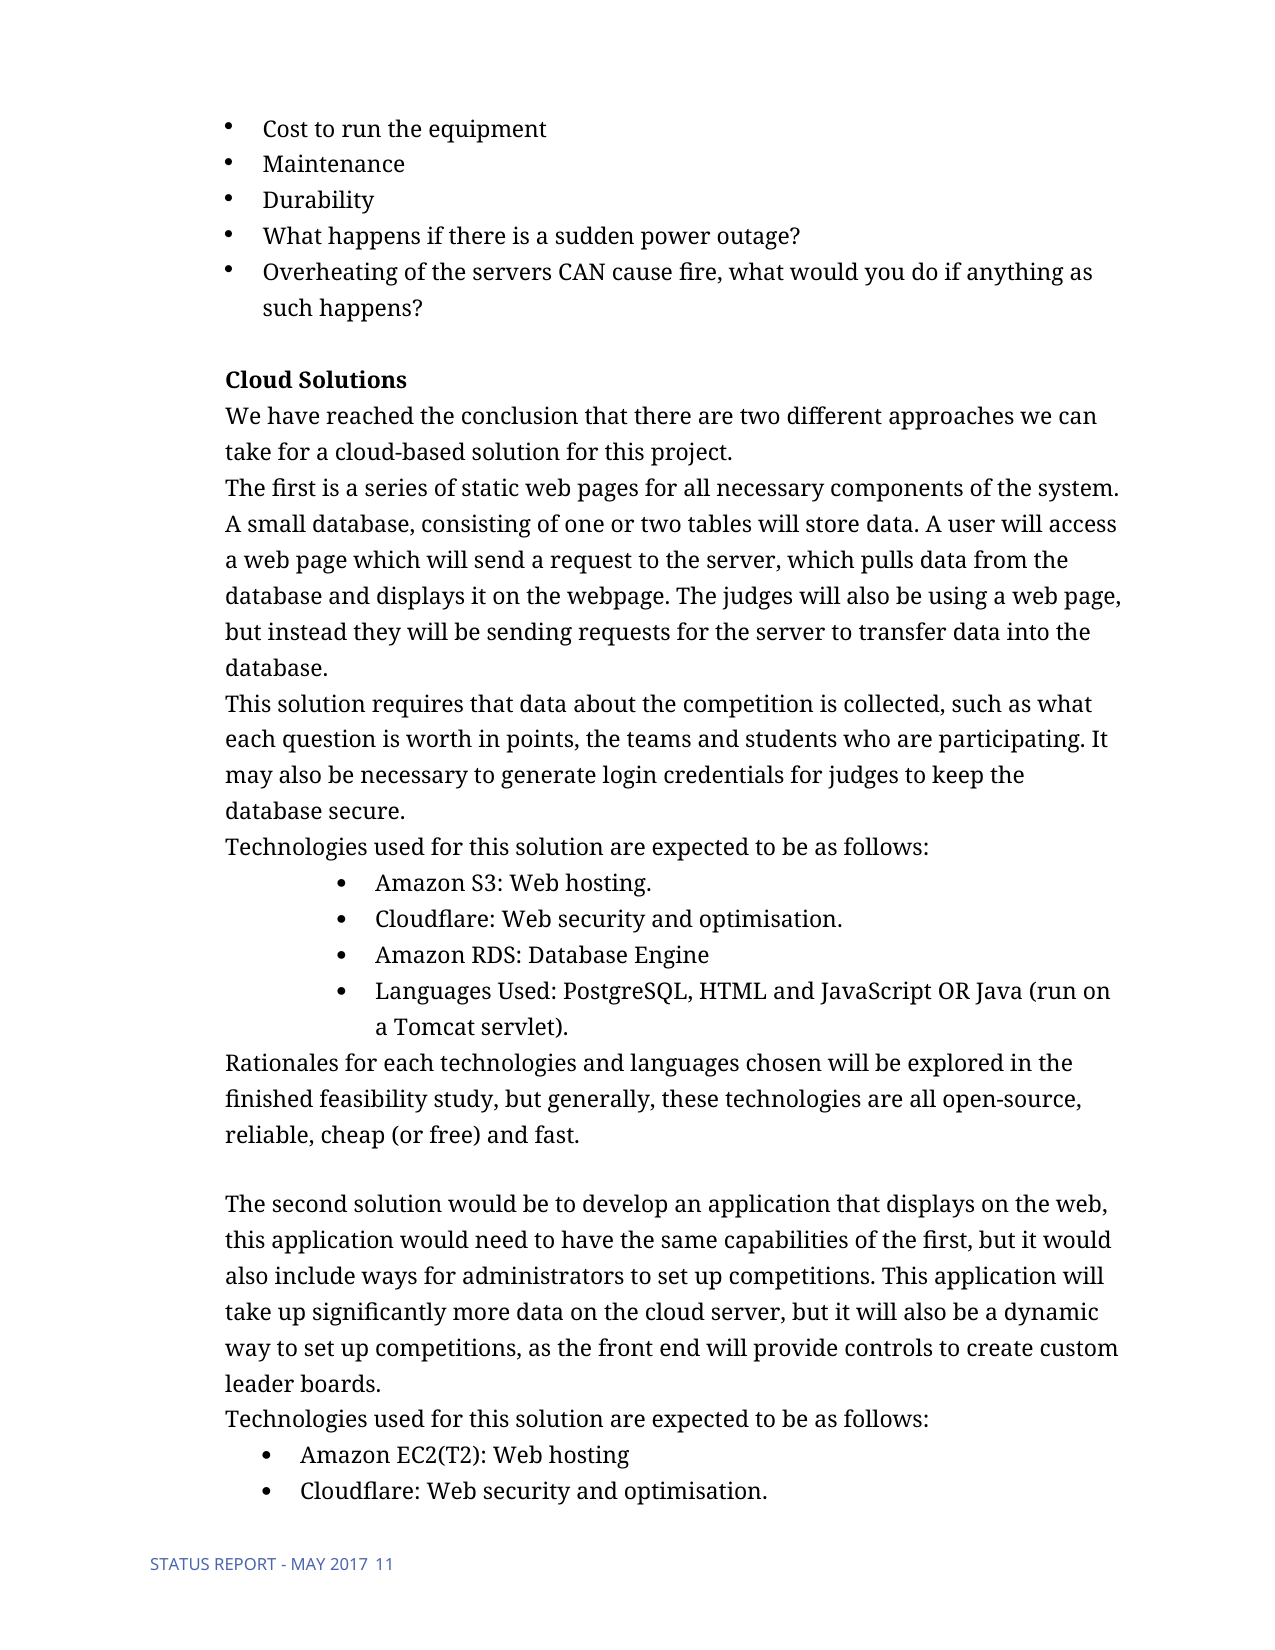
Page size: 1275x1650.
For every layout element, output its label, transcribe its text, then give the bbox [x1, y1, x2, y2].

list Cost to run the equipment [225, 112, 1125, 144]
text The second solution would be to develop an application that displays on the web, this application would need to have the same capabilities of the first, but it would also include ways for administrators to set up competitions. This application will take up significantly more data on the cloud server, but it will also be a dynamic way to set up competitions, as the front end will provide controls to create custom leader boards. [225, 1188, 1125, 1399]
list Amazon RDS: Database Engine [337, 939, 1125, 970]
list Languages Used: PostgreSQL, HTML and JavaScript OR Java (run on a Tomcat servlet). [337, 975, 1125, 1042]
text Technologies used for this solution are expected to be as follows: [225, 1403, 1125, 1435]
list Amazon EC2(T2): Web hosting [262, 1439, 1125, 1471]
text Rationales for each technologies and languages chosen will be explored in the finished feasibility study, but generally, these technologies are all open-source, reliable, cheap (or free) and fast. [225, 1047, 1125, 1150]
text Technologies used for this solution are expected to be as follows: [225, 831, 1125, 862]
list Overheating of the servers CAN cause fire, what would you do if anything as such happens? [225, 256, 1125, 323]
text Cloud Solutions [225, 364, 1125, 395]
list Cloudflare: Web security and optimisation. [337, 903, 1125, 934]
list Amazon S3: Web hosting. [337, 867, 1125, 898]
text The first is a series of static web pages for all necessary components of the system. A small database, consisting of one or two tables will store data. A user will access a web page which will send a request to the server, which pulls data from the database and displays it on the webpage. The judges will also be using a web page, but instead they will be sending requests for the server to transfer data into the database. [225, 472, 1125, 683]
text This solution requires that data about the competition is collected, such as what each question is worth in points, the teams and students who are participating. It may also be necessary to generate login credentials for judges to keep the database secure. [225, 687, 1125, 827]
list Cloudflare: Web security and optimisation. [262, 1475, 1125, 1507]
list Maintenance [225, 148, 1125, 180]
list Durability [225, 184, 1125, 216]
list What happens if there is a sudden power outage? [225, 220, 1125, 252]
text We have reached the conclusion that there are two different approaches we can take for a cloud-based solution for this project. [225, 400, 1125, 467]
